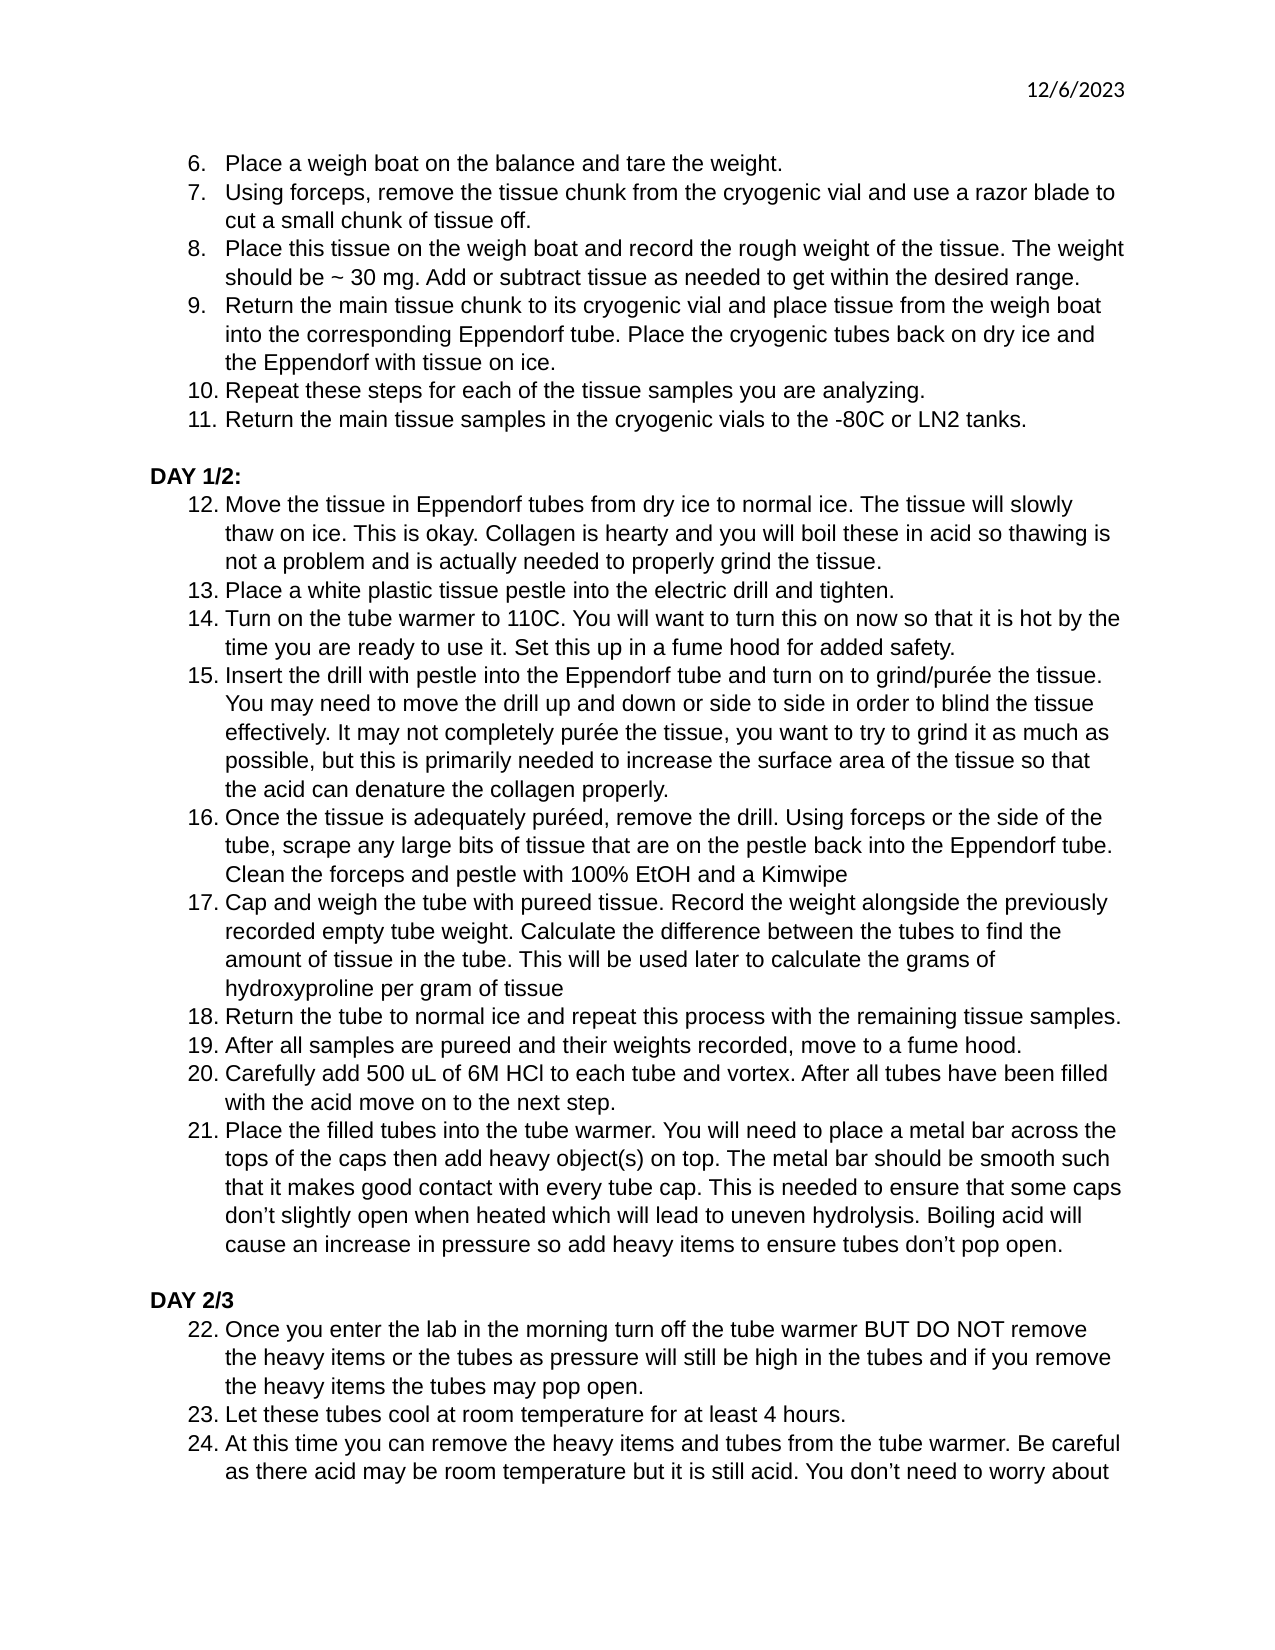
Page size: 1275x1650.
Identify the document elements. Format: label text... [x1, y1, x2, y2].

list DAY 2/3 [150, 1287, 1125, 1314]
list Carefully add 500 uL of 6M HCl to each tube and vortex. After all tubes have been filled with the acid move on to the next step. [187, 1060, 1125, 1115]
list Place the filled tubes into the tube warmer. You will need to place a metal bar across the tops of the caps then add heavy object(s) on top. The metal bar should be smooth such that it makes good contact with every tube cap. This is needed to ensure that some caps don’t slightly open when heated which will lead to uneven hydrolysis. Boiling acid will cause an increase in pressure so add heavy items to ensure tubes don’t pop open. [187, 1117, 1125, 1257]
list Let these tubes cool at room temperature for at least 4 hours. [187, 1401, 1125, 1428]
list Place a weigh boat on the balance and tare the weight. [187, 150, 1125, 176]
list Insert the drill with pestle into the Eppendorf tube and turn on to grind/purée the tissue. You may need to move the drill up and down or side to side in order to blind the tissue effectively. It may not completely purée the tissue, you want to try to grind it as much as possible, but this is primarily needed to increase the surface area of the tissue so that the acid can denature the collagen properly. [187, 662, 1125, 802]
list Return the main tissue samples in the cryogenic vials to the -80C or LN2 tanks. [187, 406, 1125, 432]
list Cap and weigh the tube with pureed tissue. Record the weight alongside the previously recorded empty tube weight. Calculate the difference between the tubes to find the amount of tissue in the tube. This will be used later to calculate the grams of hydroxyproline per gram of tissue [187, 889, 1125, 1001]
list Return the tube to normal ice and repeat this process with the remaining tissue samples. [187, 1003, 1125, 1029]
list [187, 1430, 1125, 1484]
list Move the tissue in Eppendorf tubes from dry ice to normal ice. The tissue will slowly thaw on ice. This is okay. Collagen is hearty and you will boil these in acid so thawing is not a problem and is actually needed to properly grind the tissue. [187, 491, 1125, 574]
list Using forceps, remove the tissue chunk from the cryogenic vial and use a razor blade to cut a small chunk of tissue off. [187, 178, 1125, 233]
list Turn on the tube warmer to 110C. You will want to turn this on now so that it is hot by the time you are ready to use it. Set this up in a fume hood for added safety. [187, 605, 1125, 660]
list Repeat these steps for each of the tissue samples you are analyzing. [187, 377, 1125, 404]
list Place a white plastic tissue pestle into the electric drill and tighten. [187, 577, 1125, 603]
list After all samples are pureed and their weights recorded, move to a fume hood. [187, 1032, 1125, 1058]
list Once you enter the lab in the morning turn off the tube warmer BUT DO NOT remove the heavy items or the tubes as pressure will still be high in the tubes and if you remove the heavy items the tubes may pop open. [187, 1316, 1125, 1399]
list Once the tissue is adequately puréed, remove the drill. Using forceps or the side of the tube, scrape any large bits of tissue that are on the pestle back into the Eppendorf tube. Clean the forceps and pestle with 100% EtOH and a Kimwipe [187, 804, 1125, 887]
list Return the main tissue chunk to its cryogenic vial and place tissue from the weigh boat into the corresponding Eppendorf tube. Place the cryogenic tubes back on dry ice and the Eppendorf with tissue on ice. [187, 292, 1125, 375]
list Place this tissue on the weigh boat and record the rough weight of the tissue. The weight should be ~ 30 mg. Add or subtract tissue as needed to get within the desired range. [187, 235, 1125, 290]
list DAY 1/2: [150, 463, 1125, 489]
